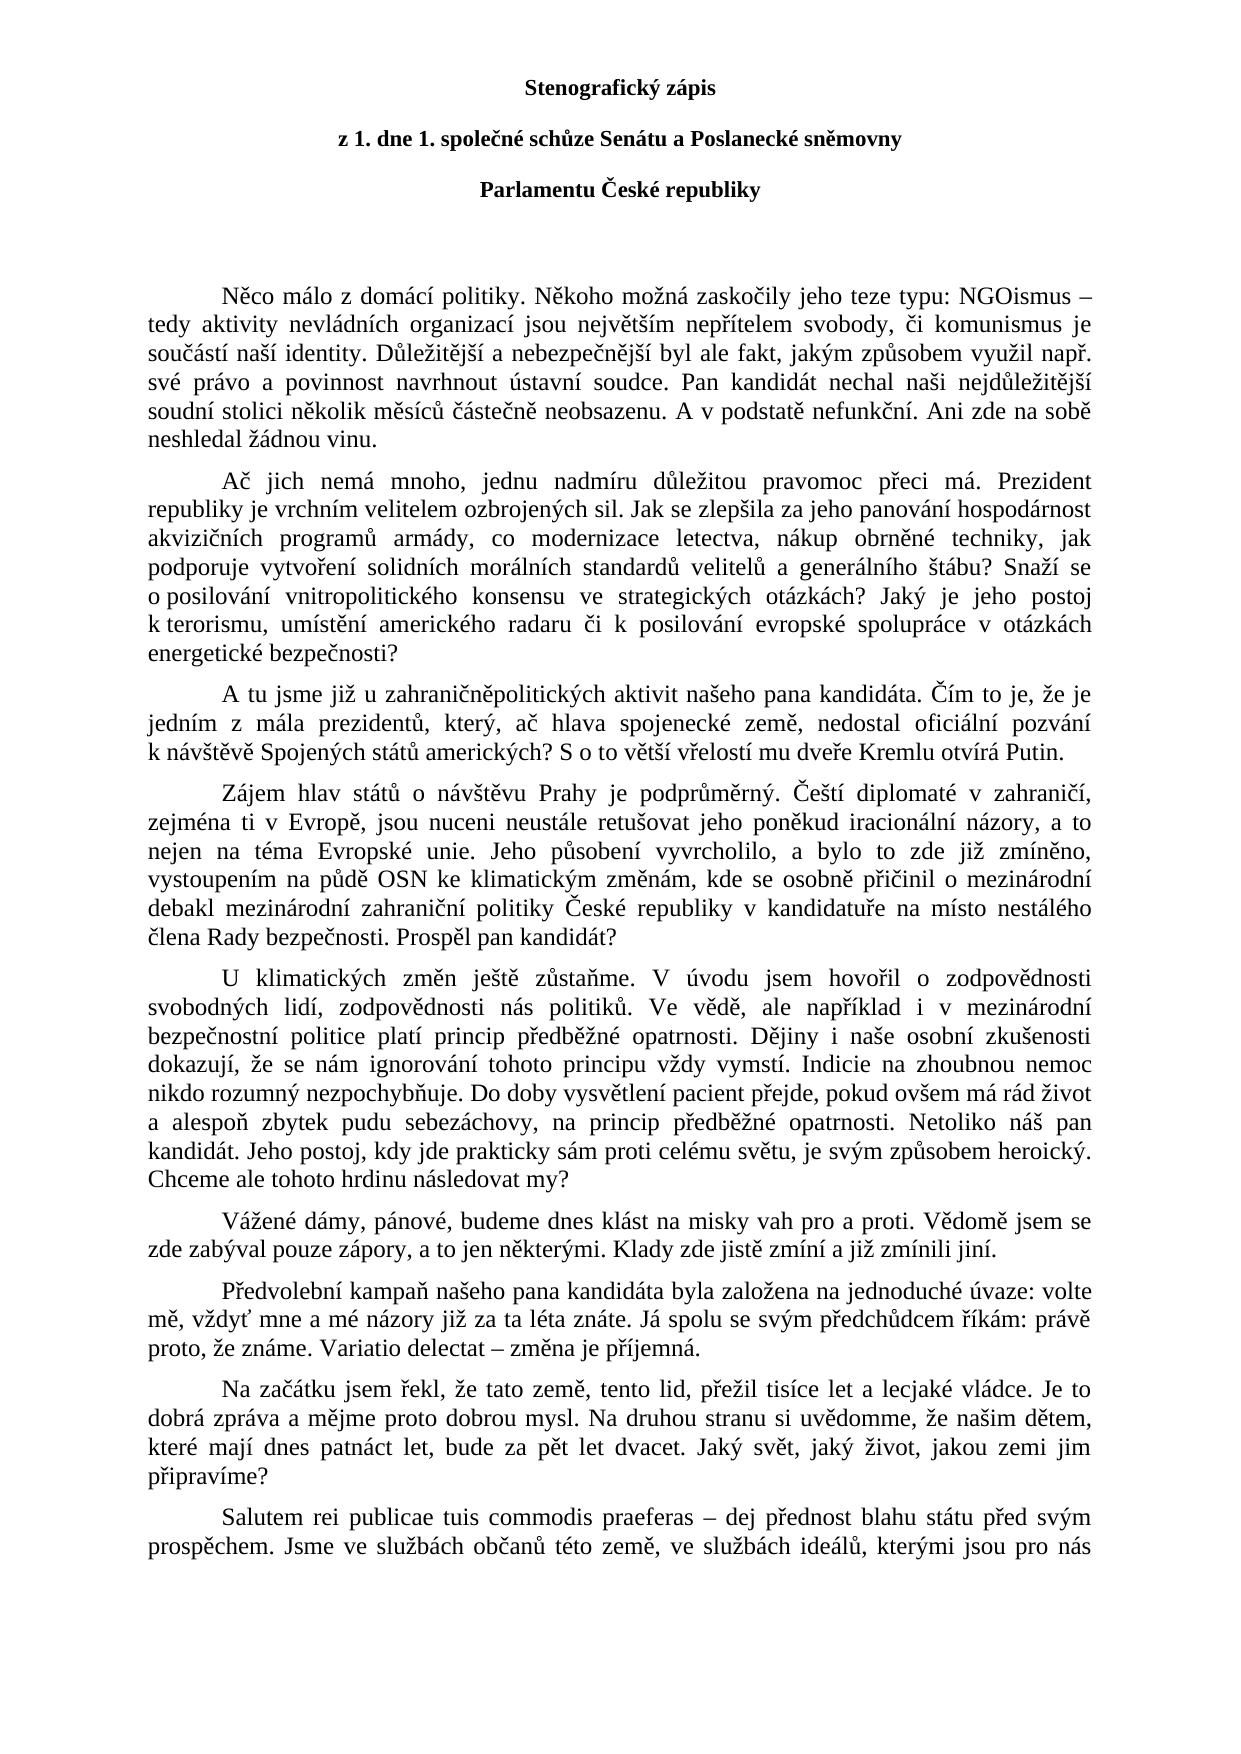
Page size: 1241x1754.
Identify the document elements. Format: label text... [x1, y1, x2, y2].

text A tu jsme již u zahraničněpolitických aktivit našeho pana kandidáta. Čím to je, že je jedním z mála prezidentů, který, ač hlava spojenecké země, nedostal oficiální pozvání k návštěvě Spojených států amerických? S o to větší vřelostí mu dveře Kremlu otvírá Putin. [148, 679, 1093, 766]
text Něco málo z domácí politiky. Někoho možná zaskočily jeho teze typu: NGOismus – tedy aktivity nevládních organizací jsou největším nepřítelem svobody, či komunismus je součástí naší identity. Důležitější a nebezpečnější byl ale fakt, jakým způsobem využil např. své právo a povinnost navrhnout ústavní soudce. Pan kandidát nechal naši nejdůležitější soudní stolici několik měsíců částečně neobsazenu. A v podstatě nefunkční. Ani zde na sobě neshledal žádnou vinu. [148, 281, 1093, 453]
text Ač jich nemá mnoho, jednu nadmíru důležitou pravomoc přeci má. Prezident republiky je vrchním velitelem ozbrojených sil. Jak se zlepšila za jeho panování hospodárnost akvizičních programů armády, co modernizace letectva, nákup obrněné techniky, jak podporuje vytvoření solidních morálních standardů velitelů a generálního štábu? Snaží se o posilování vnitropolitického konsensu ve strategických otázkách? Jaký je jeho postoj k terorismu, umístění amerického radaru či k posilování evropské spolupráce v otázkách energetické bezpečnosti? [148, 466, 1093, 667]
text Zájem hlav států o návštěvu Prahy je podprůměrný. Čeští diplomaté v zahraničí, zejména ti v Evropě, jsou nuceni neustále retušovat jeho poněkud iracionální názory, a to nejen na téma Evropské unie. Jeho působení vyvrcholilo, a bylo to zde již zmíněno, vystoupením na půdě OSN ke klimatickým změnám, kde se osobně přičinil o mezinárodní debakl mezinárodní zahraniční politiky České republiky v kandidatuře na místo nestálého člena Rady bezpečnosti. Prospěl pan kandidát? [148, 778, 1093, 951]
text Na začátku jsem řekl, že tato země, tento lid, přežil tisíce let a lecjaké vládce. Je to dobrá zpráva a mějme proto dobrou mysl. Na druhou stranu si uvědomme, že našim dětem, které mají dnes patnáct let, bude za pět let dvacet. Jaký svět, jaký život, jakou zemi jim připravíme? [148, 1374, 1093, 1489]
text Vážené dámy, pánové, budeme dnes klást na misky vah pro a proti. Vědomě jsem se zde zabýval pouze zápory, a to jen některými. Klady zde jistě zmíní a již zmínili jiní. [148, 1206, 1093, 1263]
text U klimatických změn ještě zůstaňme. V úvodu jsem hovořil o zodpovědnosti svobodných lidí, zodpovědnosti nás politiků. Ve vědě, ale například i v mezinárodní bezpečnostní politice platí princip předběžné opatrnosti. Dějiny i naše osobní zkušenosti dokazují, že se nám ignorování tohoto principu vždy vymstí. Indicie na zhoubnou nemoc nikdo rozumný nezpochybňuje. Do doby vysvětlení pacient přejde, pokud ovšem má rád život a alespoň zbytek pudu sebezáchovy, na princip předběžné opatrnosti. Netoliko náš pan kandidát. Jeho postoj, kdy jde prakticky sám proti celému světu, je svým způsobem heroický. Chceme ale tohoto hrdinu následovat my? [148, 963, 1093, 1193]
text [148, 1502, 1093, 1559]
text Předvolební kampaň našeho pana kandidáta byla založena na jednoduché úvaze: volte mě, vždyť mne a mé názory již za ta léta znáte. Já spolu se svým předchůdcem říkám: právě proto, že známe. Variatio delectat – změna je příjemná. [148, 1276, 1093, 1362]
